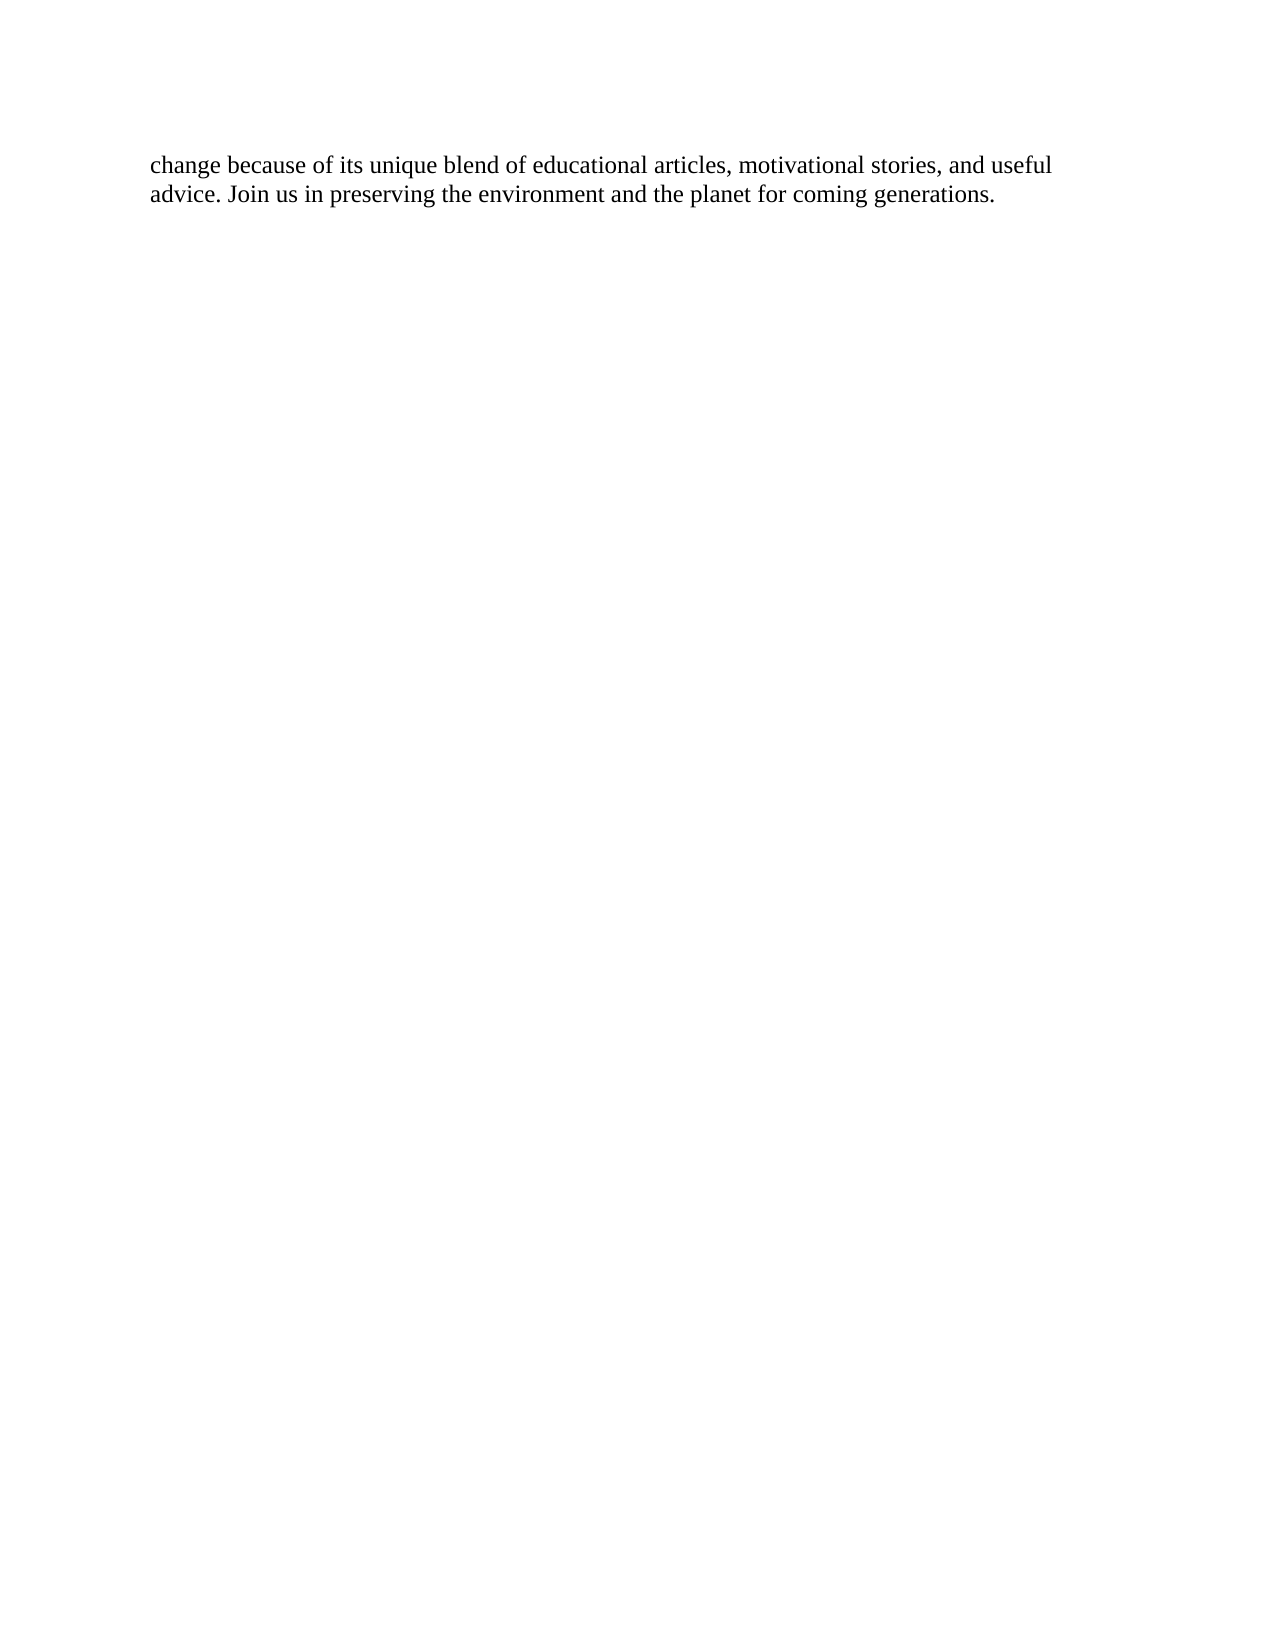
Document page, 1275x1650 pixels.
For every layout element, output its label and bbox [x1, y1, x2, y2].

text [150, 150, 1125, 207]
